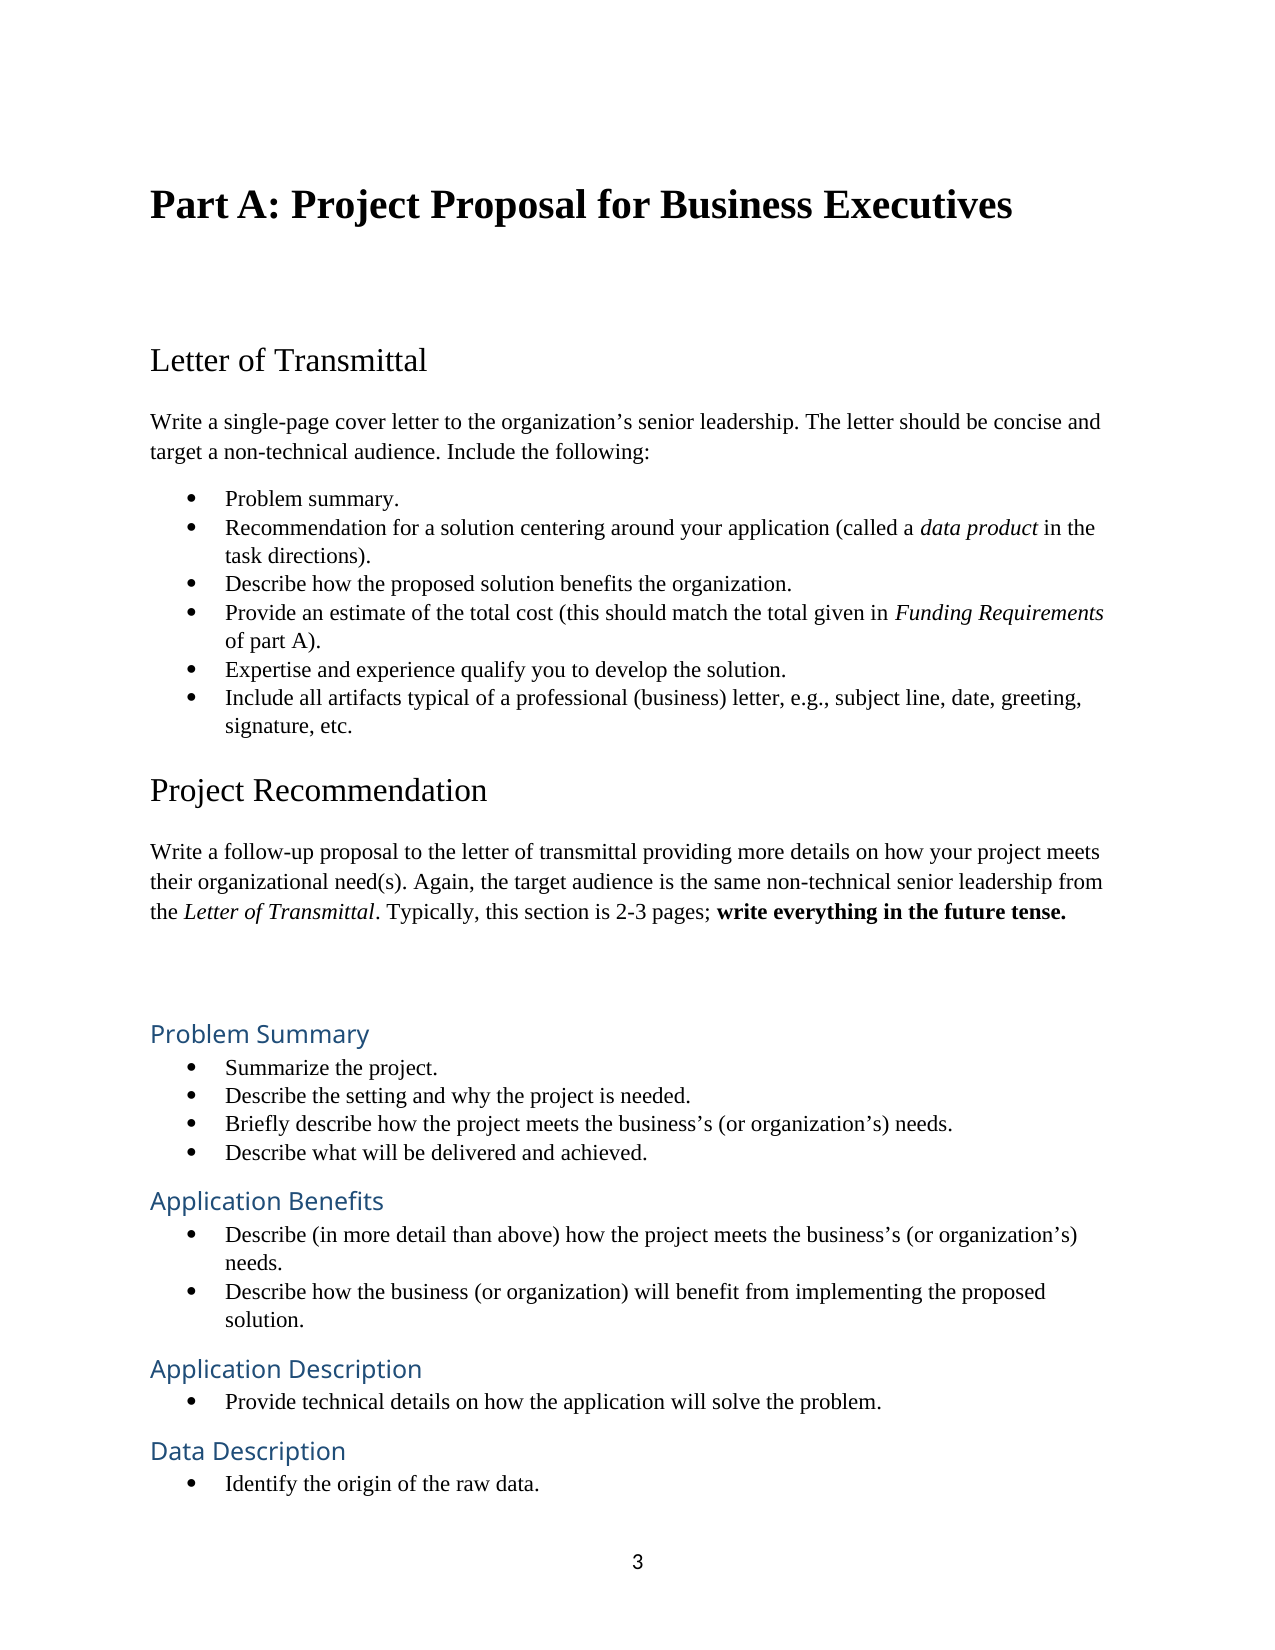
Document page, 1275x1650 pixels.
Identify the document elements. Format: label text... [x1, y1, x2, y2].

text Write a follow-up proposal to the letter of transmittal providing more details on how your project meets their organizational need(s). Again, the target audience is the same non-technical senior leadership from the Letter of Transmittal. Typically, this section is 2-3 pages; write everything in the future tense. [150, 838, 1125, 924]
list Provide technical details on how the application will solve the problem. [187, 1388, 1125, 1414]
list Summarize the project. [187, 1054, 1125, 1080]
subtitle Letter of Transmittal [150, 341, 1125, 379]
list Provide an estimate of the total cost (this should match the total given in Funding Requirements of part A). [187, 599, 1125, 654]
text Write a single-page cover letter to the organization’s senior leadership. The letter should be concise and target a non-technical audience. Include the following: [150, 408, 1125, 464]
list Identify the origin of the raw data. [187, 1470, 1125, 1496]
list Describe how the business (or organization) will benefit from implementing the proposed solution. [187, 1278, 1125, 1332]
list Expertise and experience qualify you to develop the solution. [187, 656, 1125, 682]
list Describe how the proposed solution benefits the organization. [187, 570, 1125, 597]
subtitle Application Description [150, 1351, 1125, 1385]
subtitle Project Recommendation [150, 770, 1125, 808]
list Recommendation for a solution centering around your application (called a data product in the task directions). [187, 513, 1125, 568]
list Describe what will be delivered and achieved. [187, 1139, 1125, 1165]
list Describe the setting and why the project is needed. [187, 1082, 1125, 1108]
list Include all artifacts typical of a professional (business) letter, e.g., subject line, date, greeting, signature, etc. [187, 684, 1125, 739]
subtitle Data Description [150, 1433, 1125, 1467]
subtitle Problem Summary [150, 1017, 1125, 1051]
list Problem summary. [187, 485, 1125, 511]
list Describe (in more detail than above) how the project meets the business’s (or organization’s) needs. [187, 1221, 1125, 1276]
list Briefly describe how the project meets the business’s (or organization’s) needs. [187, 1111, 1125, 1137]
subtitle Application Benefits [150, 1184, 1125, 1218]
subtitle Part A: Project Proposal for Business Executives [150, 179, 1125, 227]
